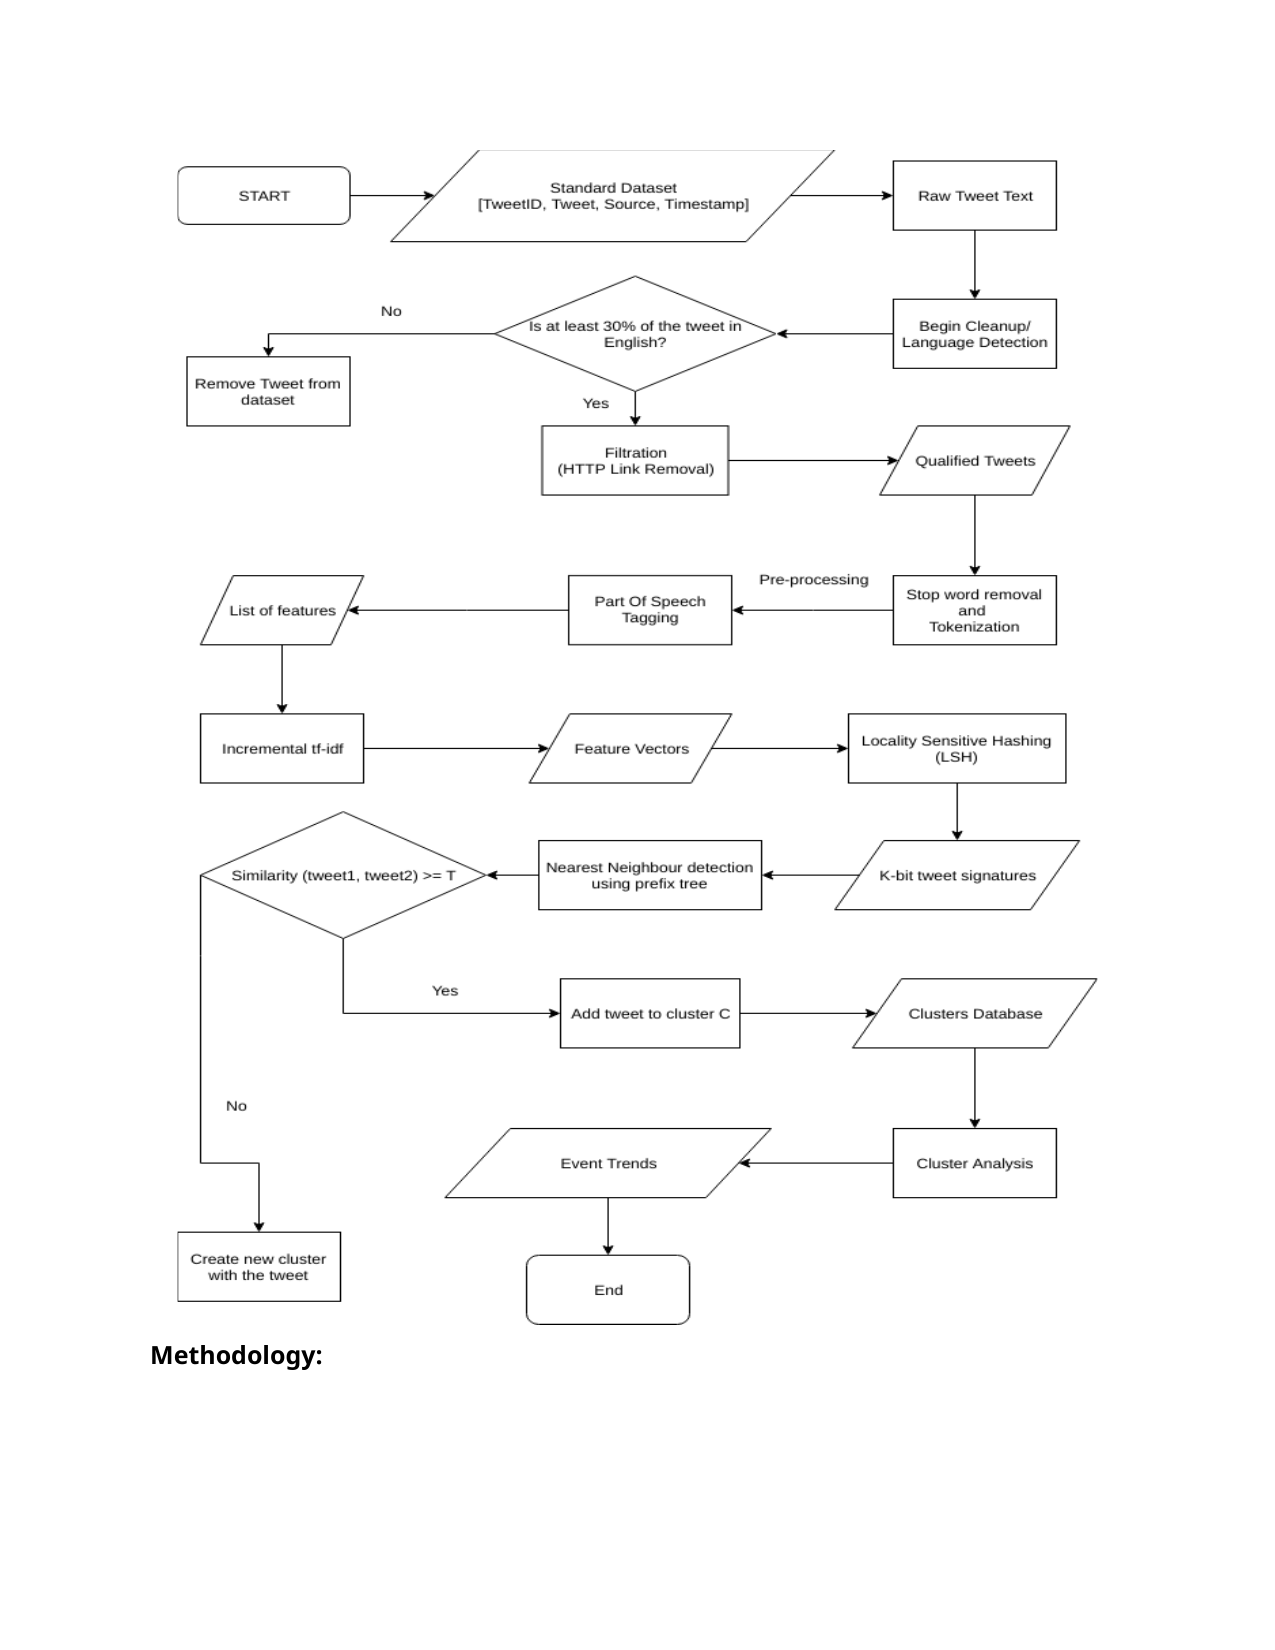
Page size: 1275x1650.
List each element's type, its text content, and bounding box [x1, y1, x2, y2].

text Methodology: [150, 1338, 1125, 1372]
picture [177, 150, 1098, 1325]
